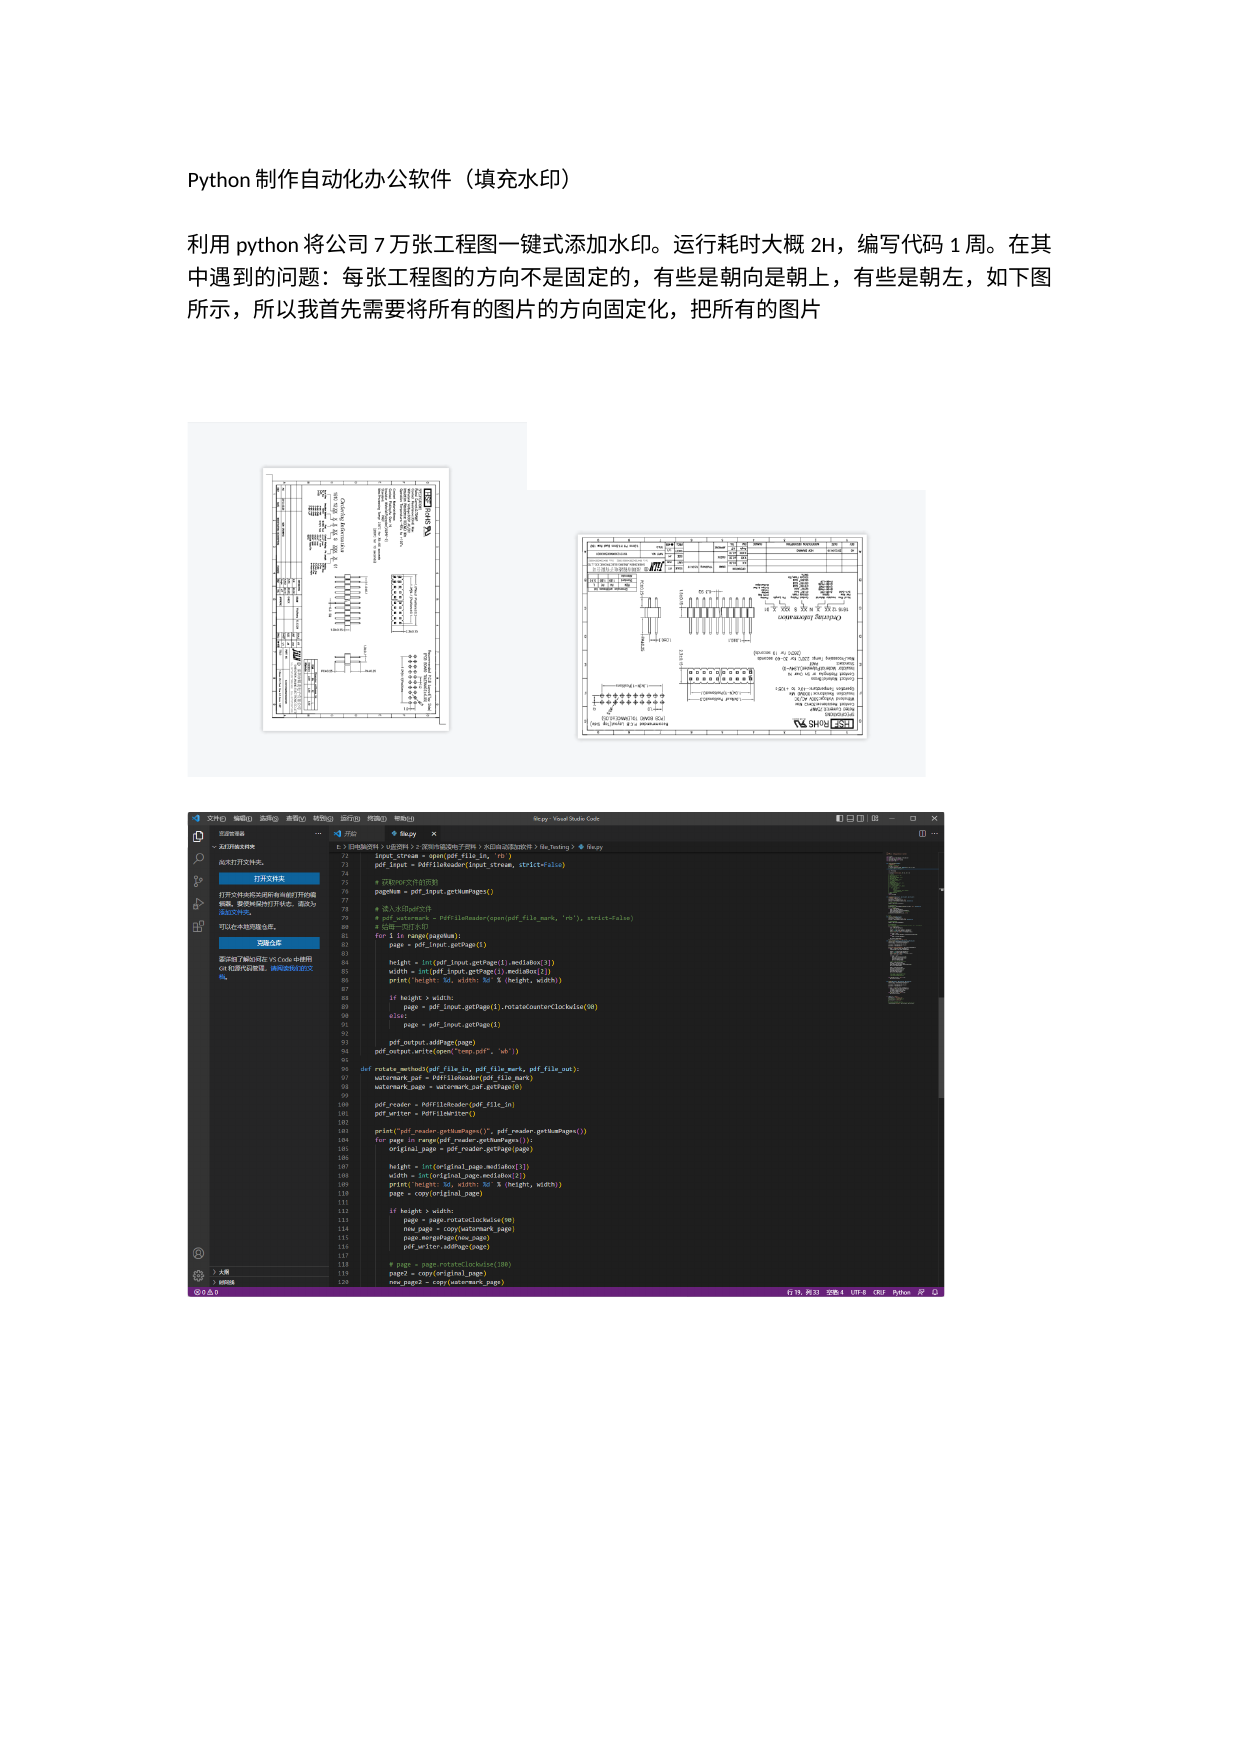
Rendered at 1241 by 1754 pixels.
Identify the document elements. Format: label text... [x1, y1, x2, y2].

picture [187, 812, 945, 1297]
text 利用python将公司7万张工程图一键式添加水印。运行耗时大概2H，编写代码1周。在其中遇到的问题：每张工程图的方向不是固定的，有些是朝向是朝上，有些是朝左，如下图所示，所以我首先需要将所有的图片的方向固定化，把所有的图片 [187, 227, 1053, 324]
picture [187, 422, 926, 777]
text Python制作自动化办公软件（填充水印） [187, 162, 1053, 194]
